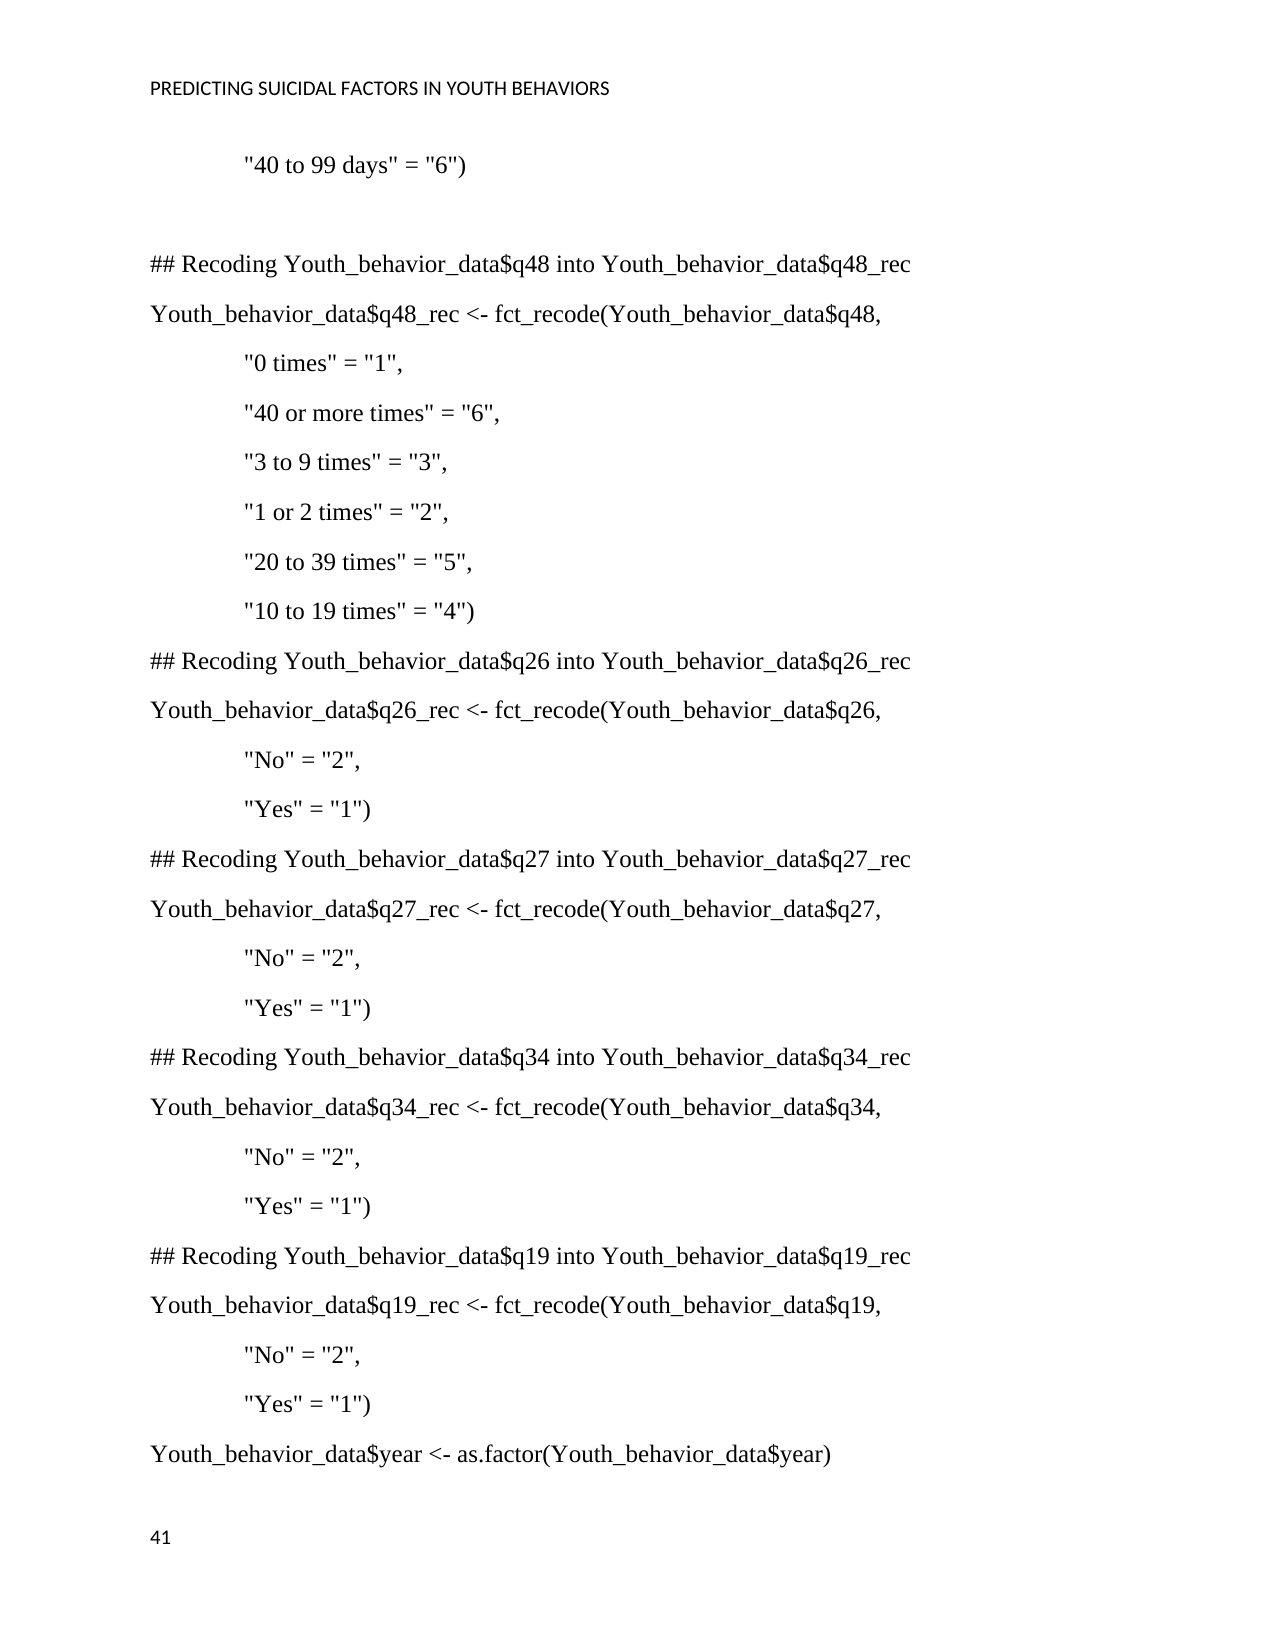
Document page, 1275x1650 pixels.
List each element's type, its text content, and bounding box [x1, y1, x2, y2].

text "40 or more times" = "6", [150, 398, 1125, 427]
text "3 to 9 times" = "3", [150, 447, 1125, 476]
text "No" = "2", [150, 1142, 1125, 1170]
text "20 to 39 times" = "5", [150, 547, 1125, 575]
text Youth_behavior_data$year <- as.factor(Youth_behavior_data$year) [150, 1439, 1125, 1468]
text ## Recoding Youth_behavior_data$q48 into Youth_behavior_data$q48_rec [150, 249, 1125, 278]
text "Yes" = "1") [150, 794, 1125, 823]
text ## Recoding Youth_behavior_data$q34 into Youth_behavior_data$q34_rec [150, 1042, 1125, 1071]
text ## Recoding Youth_behavior_data$q26 into Youth_behavior_data$q26_rec [150, 646, 1125, 674]
text "0 times" = "1", [150, 348, 1125, 377]
text "No" = "2", [150, 943, 1125, 972]
text Youth_behavior_data$q27_rec <- fct_recode(Youth_behavior_data$q27, [150, 894, 1125, 922]
text Youth_behavior_data$q34_rec <- fct_recode(Youth_behavior_data$q34, [150, 1092, 1125, 1121]
text Youth_behavior_data$q19_rec <- fct_recode(Youth_behavior_data$q19, [150, 1290, 1125, 1319]
text ## Recoding Youth_behavior_data$q27 into Youth_behavior_data$q27_rec [150, 844, 1125, 873]
text "Yes" = "1") [150, 1191, 1125, 1220]
text "40 to 99 days" = "6") [150, 150, 1125, 179]
text "10 to 19 times" = "4") [150, 596, 1125, 625]
text Youth_behavior_data$q26_rec <- fct_recode(Youth_behavior_data$q26, [150, 695, 1125, 724]
text "No" = "2", [150, 745, 1125, 774]
text ## Recoding Youth_behavior_data$q19 into Youth_behavior_data$q19_rec [150, 1241, 1125, 1269]
text Youth_behavior_data$q48_rec <- fct_recode(Youth_behavior_data$q48, [150, 299, 1125, 327]
text "Yes" = "1") [150, 1389, 1125, 1418]
text "1 or 2 times" = "2", [150, 497, 1125, 526]
text "No" = "2", [150, 1340, 1125, 1369]
text "Yes" = "1") [150, 993, 1125, 1022]
